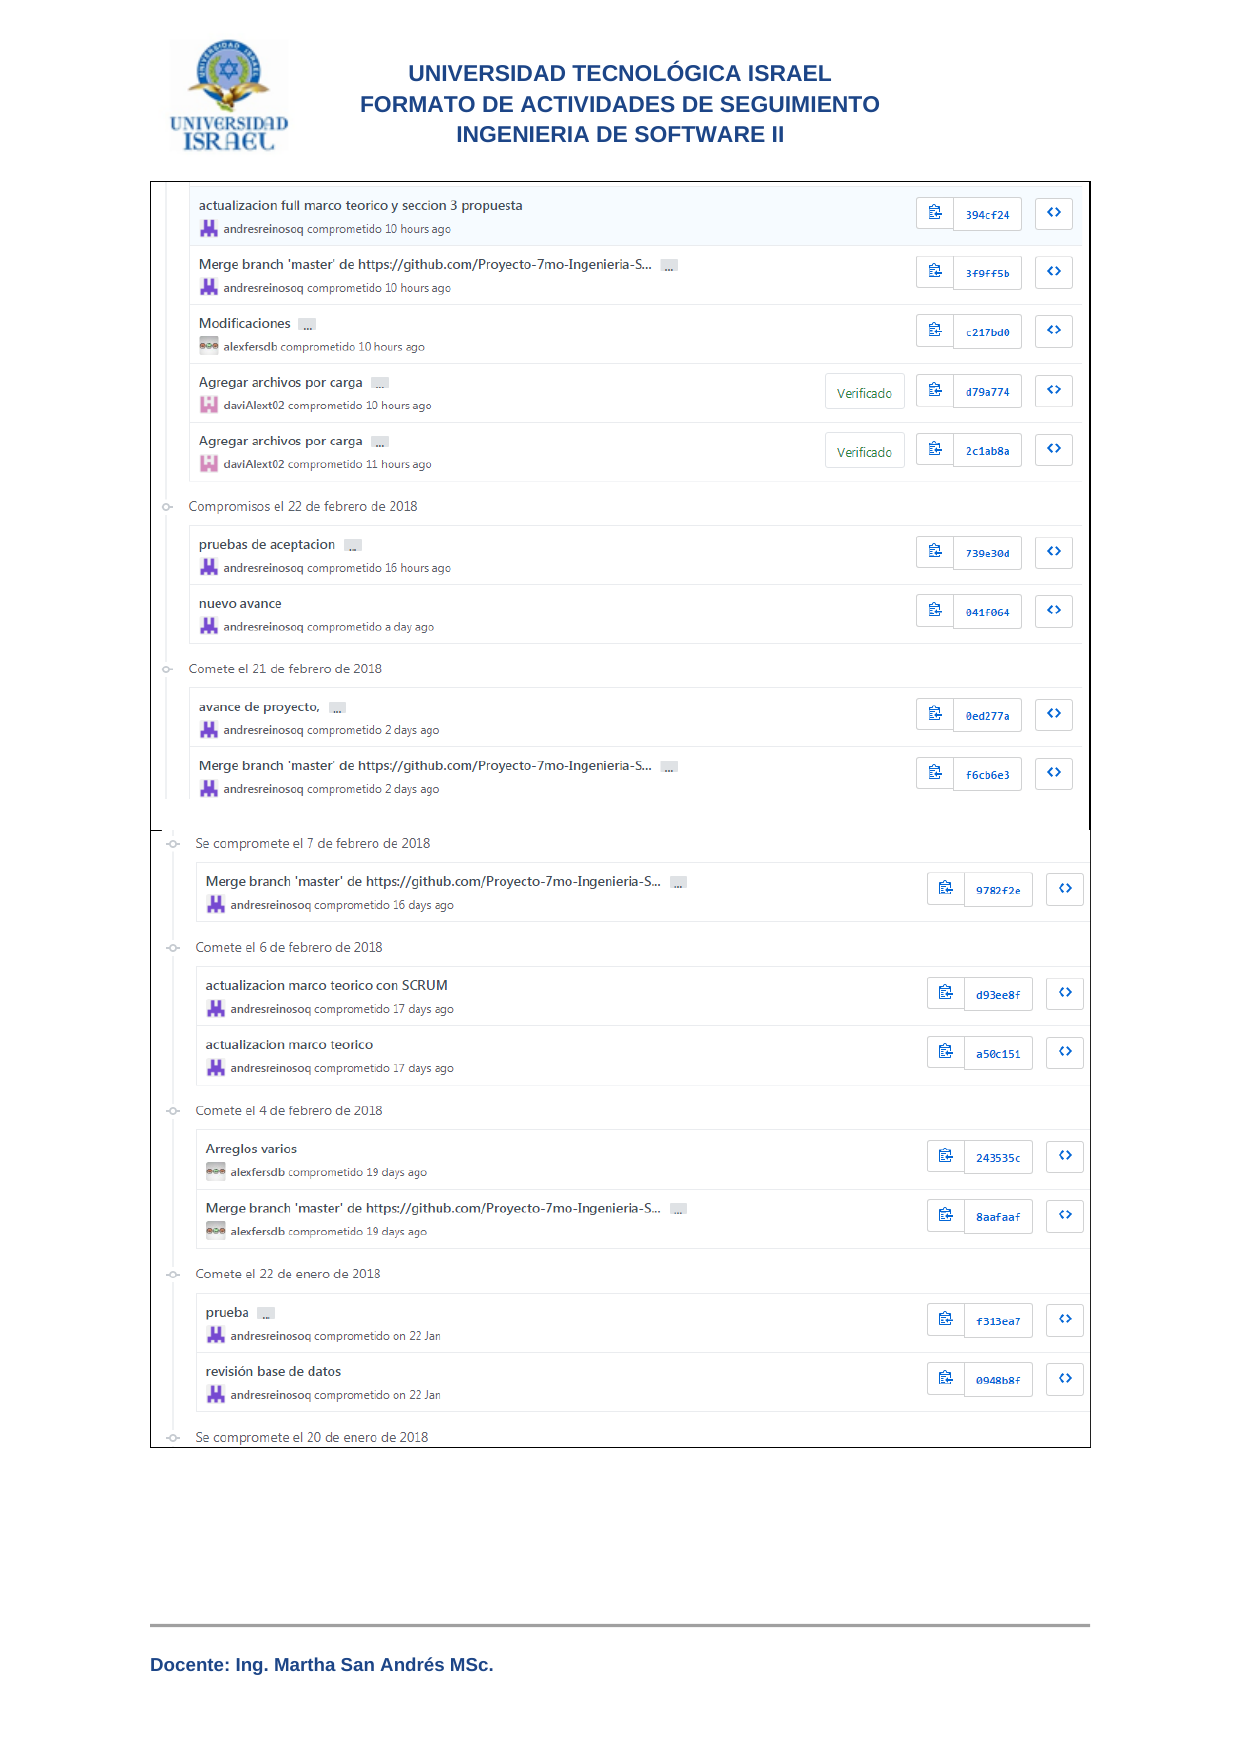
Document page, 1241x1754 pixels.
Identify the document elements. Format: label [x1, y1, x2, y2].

table_cell [151, 831, 161, 1447]
picture [161, 830, 1091, 1447]
picture [161, 182, 1083, 799]
table_header [151, 182, 1089, 829]
picture [150, 29, 307, 161]
